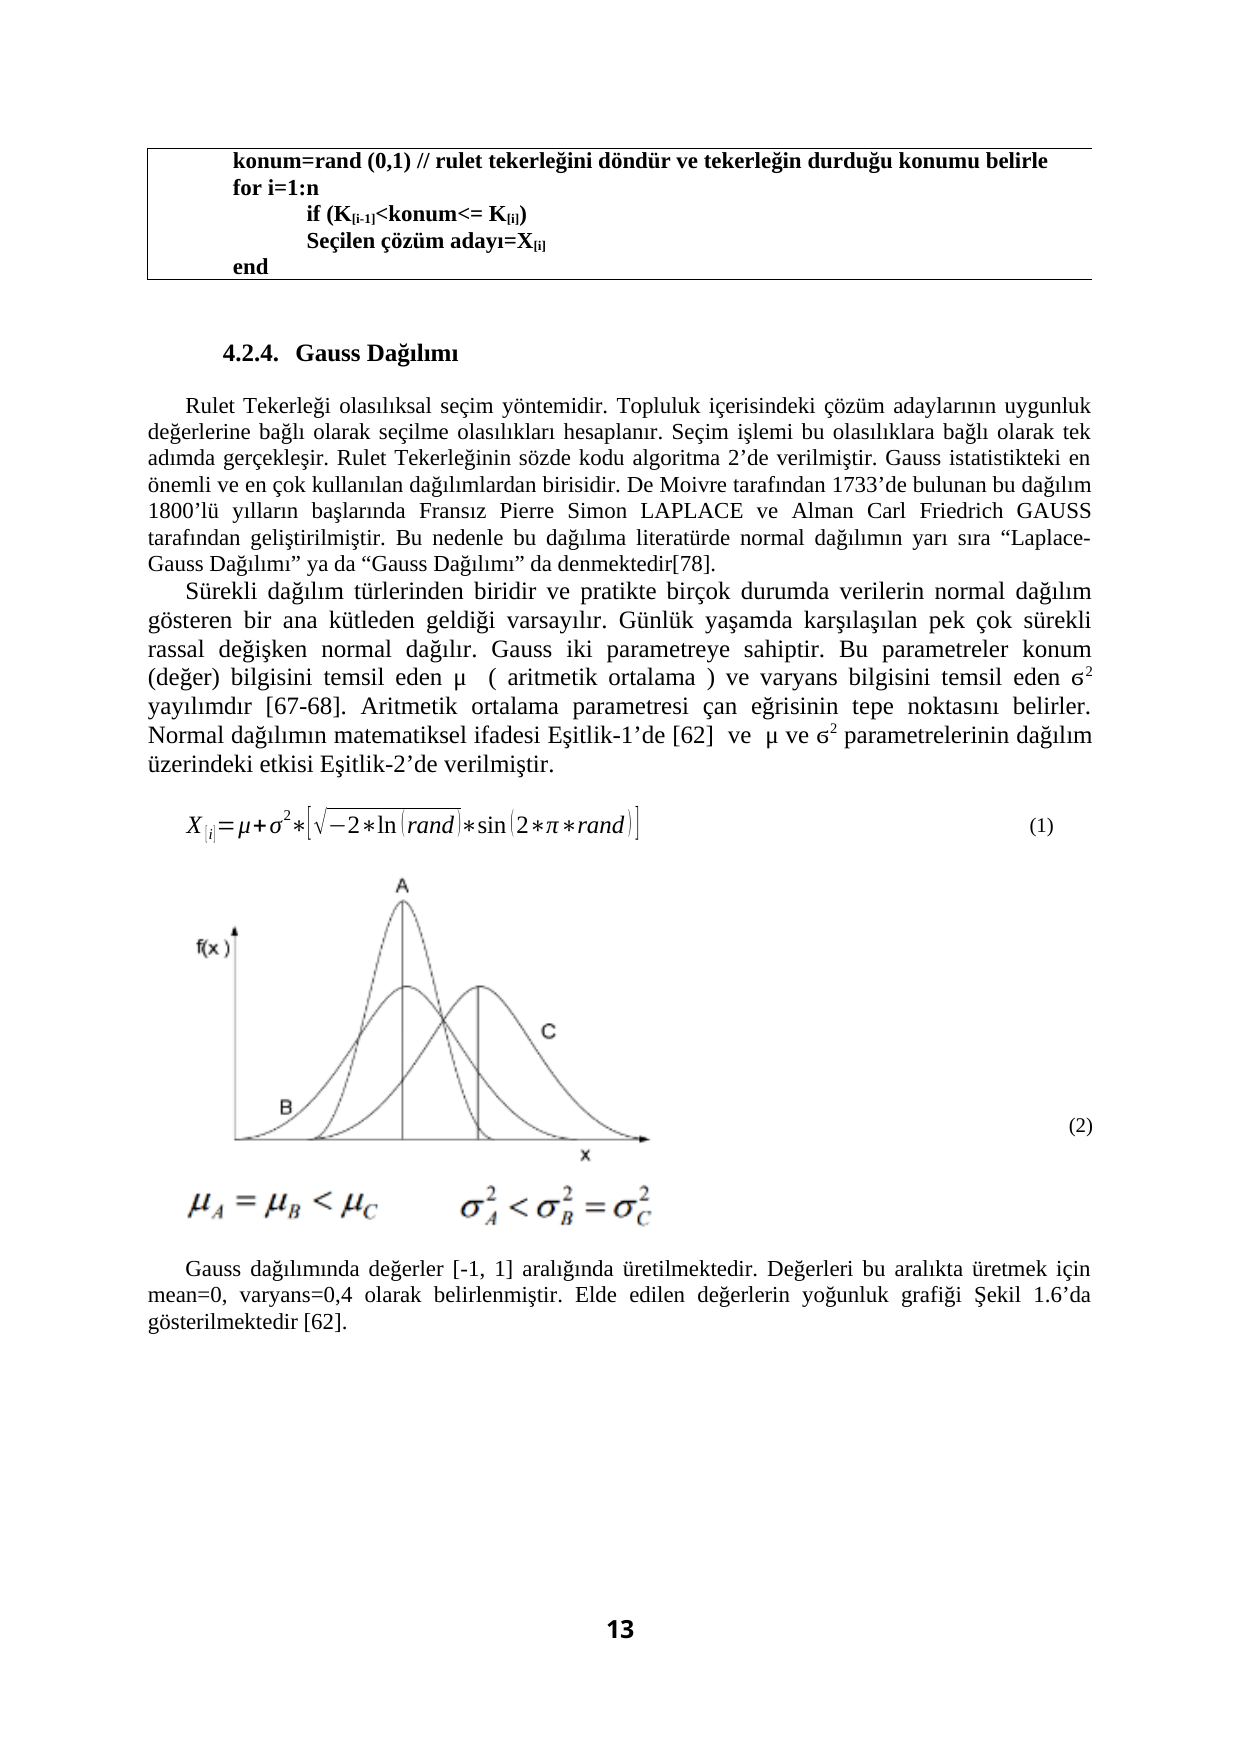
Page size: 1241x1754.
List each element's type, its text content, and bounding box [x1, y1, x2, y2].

text Gauss dağılımında değerler [-1, 1] aralığında üretilmektedir. Değerleri bu aralıkta üretmek için mean=0, varyans=0,4 olarak belirlenmiştir. Elde edilen değerlerin yoğunluk grafiği Şekil 1.6’da gösterilmektedir [62]. [148, 1255, 1093, 1334]
list Gauss Dağılımı [223, 338, 1093, 367]
list (2) [659, 1113, 1093, 1137]
text Sürekli dağılım türlerinden biridir ve pratikte birçok durumda verilerin normal dağılım gösteren bir ana kütleden geldiği varsayılır. Günlük yaşamda karşılaşılan pek çok sürekli rassal değişken normal dağılır. Gauss iki parametreye sahiptir. Bu parametreler konum (değer) bilgisini temsil eden μ ( aritmetik ortalama ) ve varyans bilgisini temsil eden ϭ2 yayılımdır [67-68]. Aritmetik ortalama parametresi çan eğrisinin tepe noktasını belirler. Normal dağılımın matematiksel ifadesi Eşitlik-1’de [62] ve μ ve ϭ2 parametrelerinin dağılım üzerindeki etkisi Eşitlik-2’de verilmiştir. [148, 576, 1093, 777]
list (1) [185, 805, 1093, 844]
text Rulet Tekerleği olasılıksal seçim yöntemidir. Topluluk içerisindeki çözüm adaylarının uygunluk değerlerine bağlı olarak seçilme olasılıkları hesaplanır. Seçim işlemi bu olasılıklara bağlı olarak tek adımda gerçekleşir. Rulet Tekerleğinin sözde kodu algoritma 2’de verilmiştir. Gauss istatistikteki en önemli ve en çok kullanılan dağılımlardan birisidir. De Moivre tarafından 1733’de bulunan bu dağılım 1800’lü yılların başlarında Fransız Pierre Simon LAPLACE ve Alman Carl Friedrich GAUSS tarafından geliştirilmiştir. Bu nedenle bu dağılıma literatürde normal dağılımın yarı sıra “Laplace-Gauss Dağılımı” ya da “Gauss Dağılımı” da denmektedir[78]. [148, 392, 1093, 576]
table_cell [148, 149, 1092, 279]
picture [178, 876, 659, 1229]
